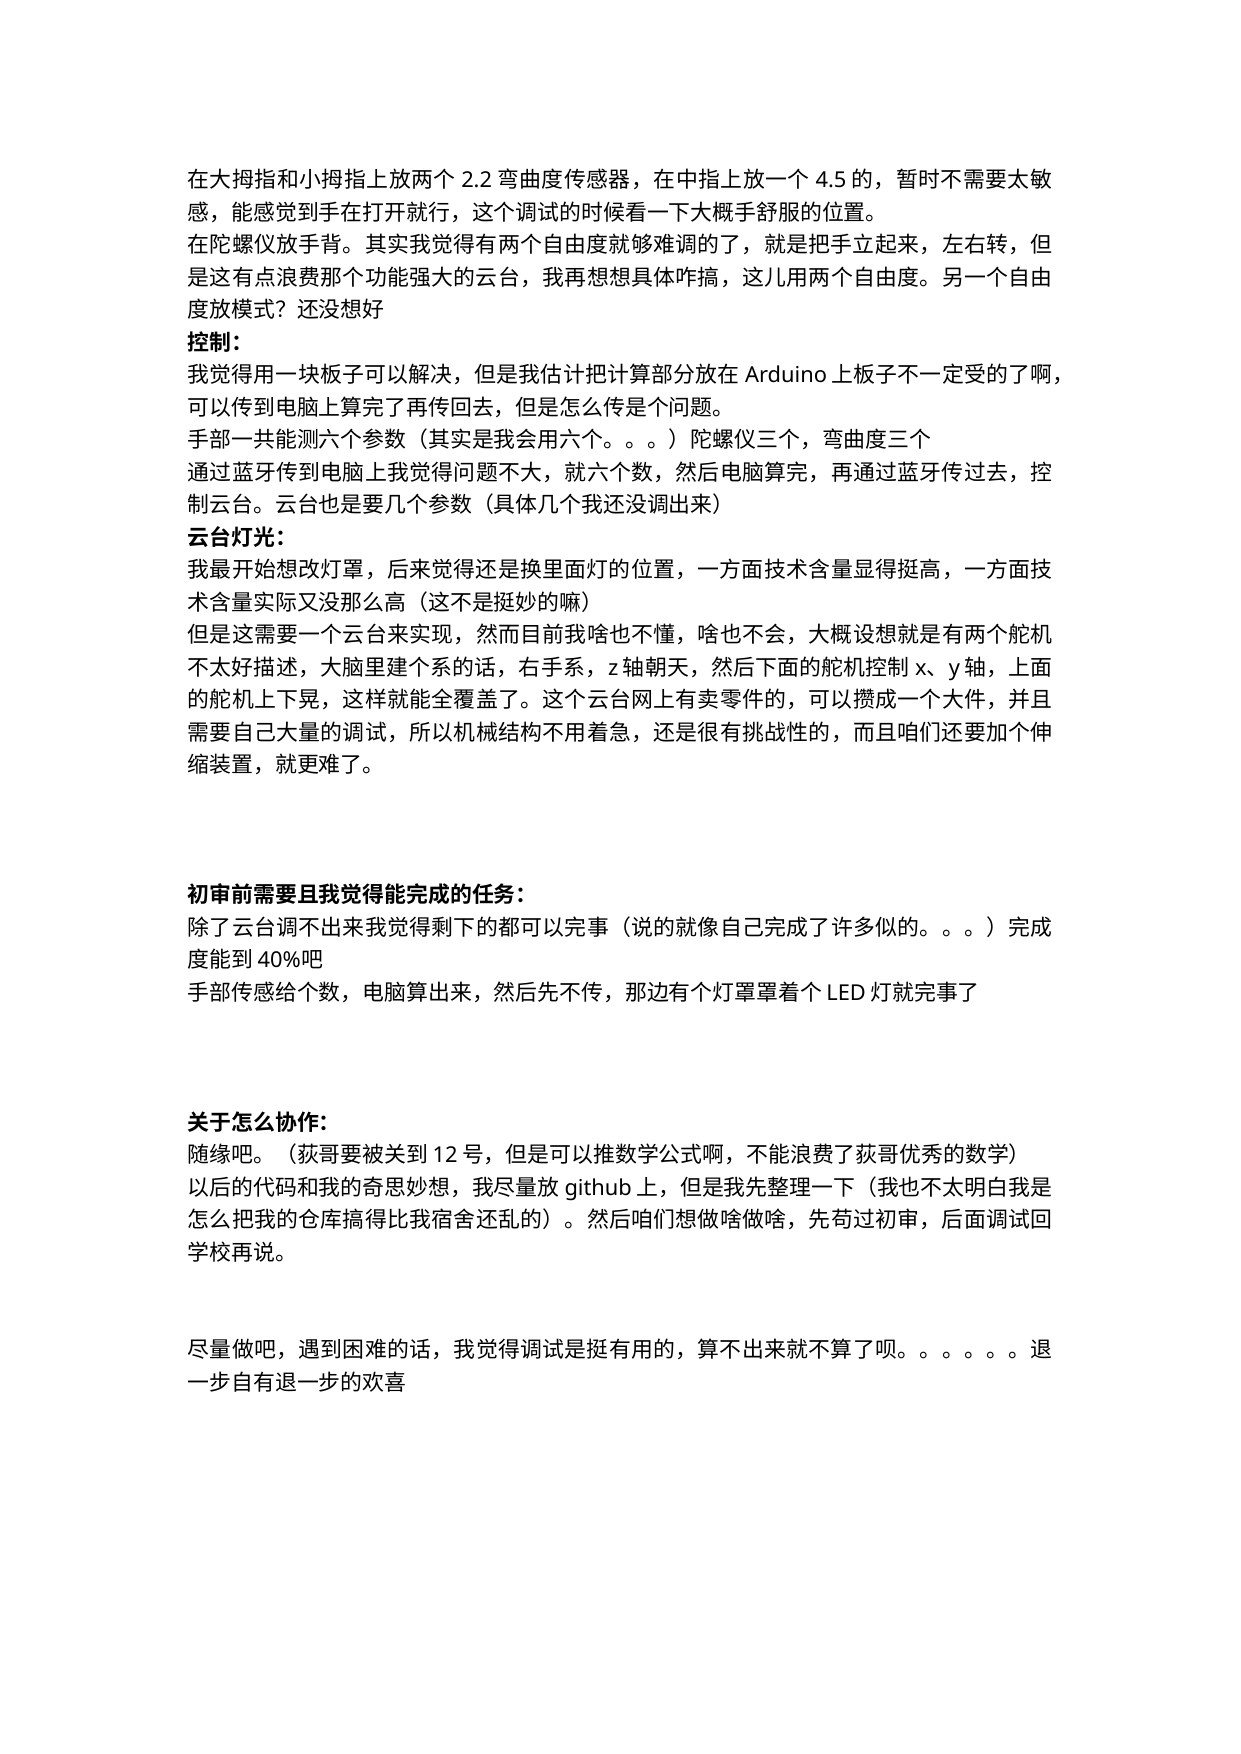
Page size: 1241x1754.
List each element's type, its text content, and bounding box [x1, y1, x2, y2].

text 关于怎么协作： [187, 1104, 1053, 1137]
text 我觉得用一块板子可以解决，但是我估计把计算部分放在Arduino上板子不一定受的了啊，可以传到电脑上算完了再传回去，但是怎么传是个问题。 [187, 357, 1053, 422]
text 以后的代码和我的奇思妙想，我尽量放github上，但是我先整理一下（我也不太明白我是怎么把我的仓库搞得比我宿舍还乱的）。然后咱们想做啥做啥，先苟过初审，后面调试回学校再说。 [187, 1169, 1053, 1267]
text 手部一共能测六个参数（其实是我会用六个。。。）陀螺仪三个，弯曲度三个 [187, 422, 1053, 454]
text 除了云台调不出来我觉得剩下的都可以完事（说的就像自己完成了许多似的。。。）完成度能到40%吧 [187, 909, 1053, 974]
text 在大拇指和小拇指上放两个2.2弯曲度传感器，在中指上放一个4.5的，暂时不需要太敏感，能感觉到手在打开就行，这个调试的时候看一下大概手舒服的位置。 [187, 162, 1053, 227]
text 在陀螺仪放手背。其实我觉得有两个自由度就够难调的了，就是把手立起来，左右转，但是这有点浪费那个功能强大的云台，我再想想具体咋搞，这儿用两个自由度。另一个自由度放模式？还没想好 [187, 227, 1053, 324]
text 云台灯光： [187, 519, 1053, 552]
text 手部传感给个数，电脑算出来，然后先不传，那边有个灯罩罩着个LED灯就完事了 [187, 974, 1053, 1007]
text 但是这需要一个云台来实现，然而目前我啥也不懂，啥也不会，大概设想就是有两个舵机，不太好描述，大脑里建个系的话，右手系，z轴朝天，然后下面的舵机控制x、y轴，上面的舵机上下晃，这样就能全覆盖了。这个云台网上有卖零件的，可以攒成一个大件，并且需要自己大量的调试，所以机械结构不用着急，还是很有挑战性的，而且咱们还要加个伸缩装置，就更难了。 [187, 617, 1053, 779]
text 我最开始想改灯罩，后来觉得还是换里面灯的位置，一方面技术含量显得挺高，一方面技术含量实际又没那么高（这不是挺妙的嘛） [187, 552, 1053, 617]
text 尽量做吧，遇到困难的话，我觉得调试是挺有用的，算不出来就不算了呗。。。。。。退一步自有退一步的欢喜 [187, 1332, 1053, 1397]
text 控制： [187, 324, 1053, 357]
text 初审前需要且我觉得能完成的任务： [187, 877, 1053, 909]
text 随缘吧。（荻哥要被关到12号，但是可以推数学公式啊，不能浪费了荻哥优秀的数学） [187, 1137, 1053, 1169]
text 通过蓝牙传到电脑上我觉得问题不大，就六个数，然后电脑算完，再通过蓝牙传过去，控制云台。云台也是要几个参数（具体几个我还没调出来） [187, 454, 1053, 519]
